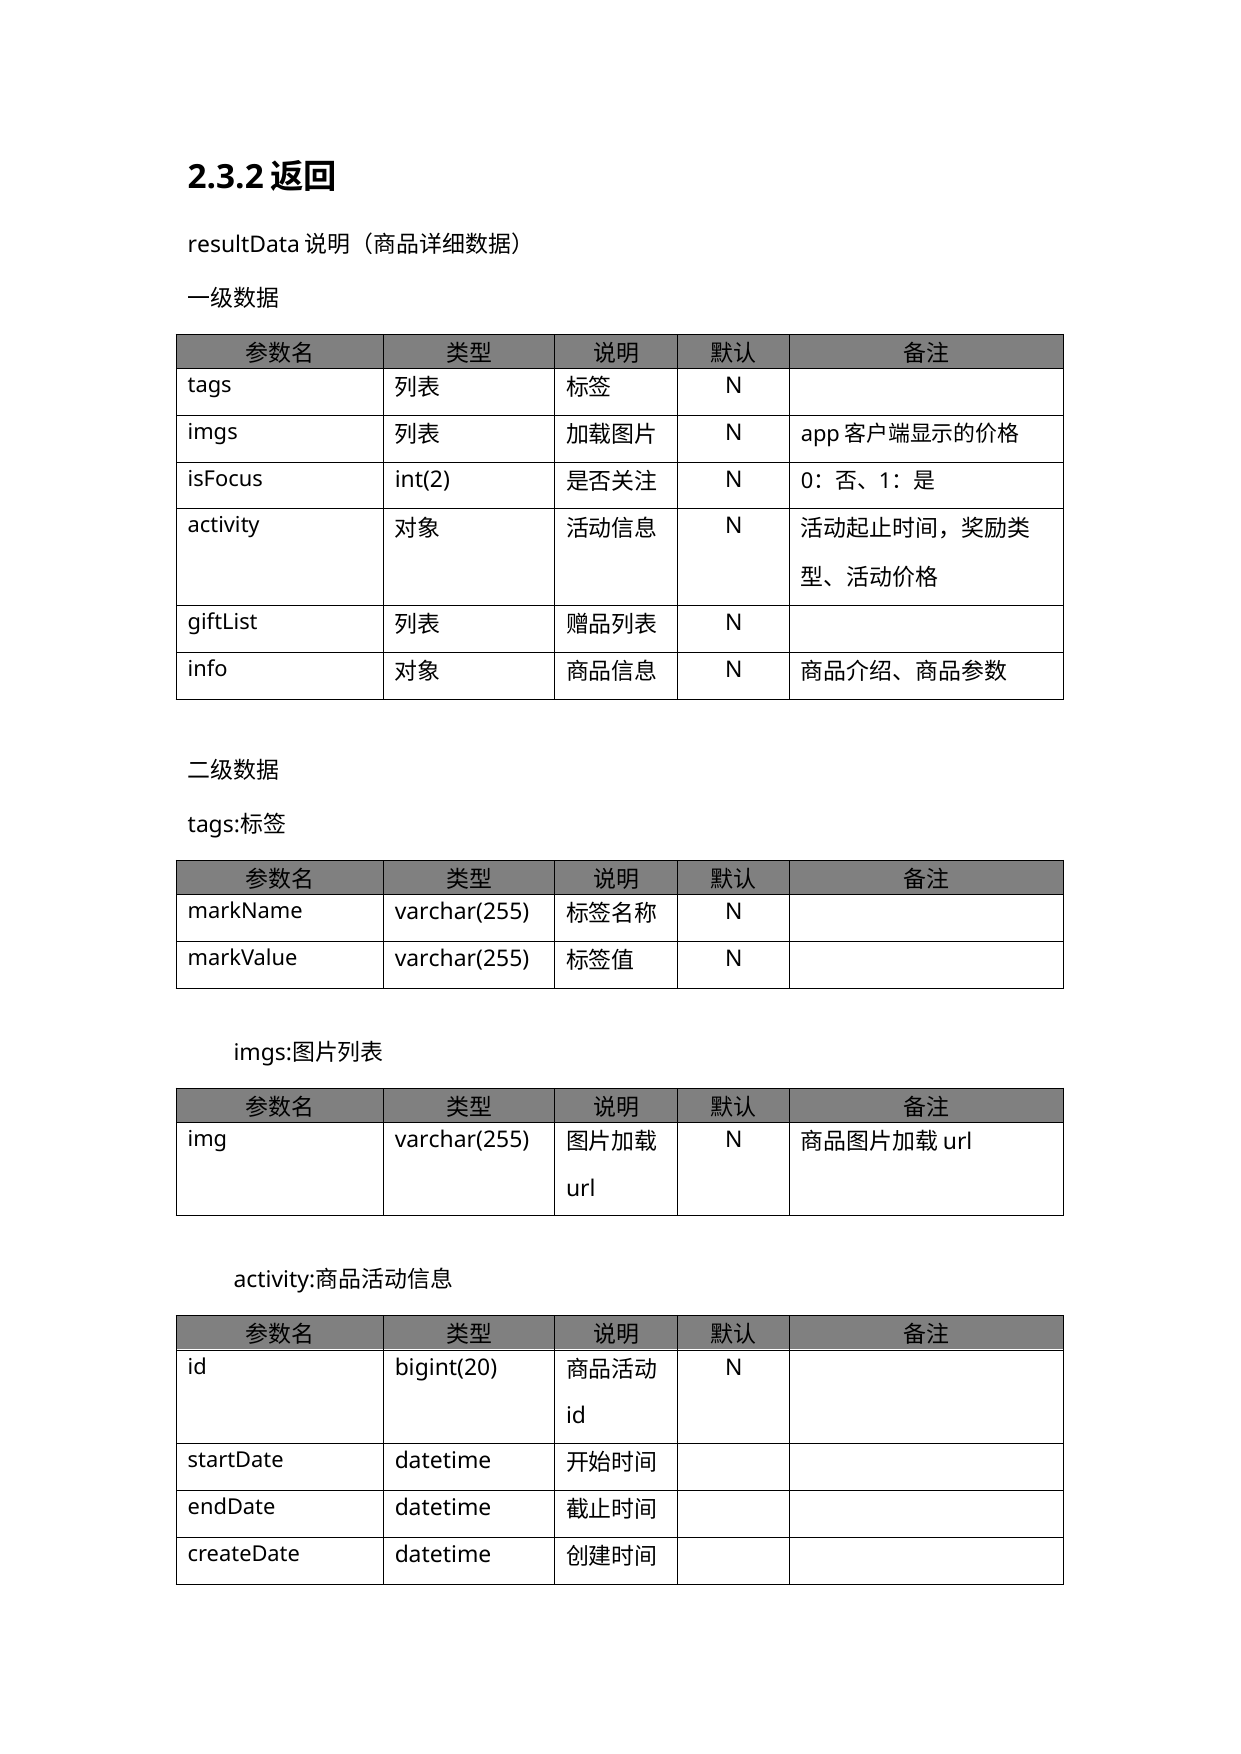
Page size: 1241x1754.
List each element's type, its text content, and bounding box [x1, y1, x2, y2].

table_header 类型 [384, 861, 554, 894]
list activity:商品活动信息 [187, 1261, 1053, 1294]
table_cell img [177, 1123, 383, 1215]
table_header 类型 [384, 1316, 554, 1349]
table_cell bigint(20) [384, 1351, 554, 1443]
table_cell varchar(255) [384, 942, 554, 988]
table_cell N [678, 509, 789, 605]
table_header 参数名 [177, 1089, 383, 1122]
table_cell N [678, 1123, 789, 1215]
table_cell 商品介绍、商品参数 [790, 653, 1063, 698]
table_cell N [678, 369, 789, 415]
table_cell 加载图片 [555, 416, 677, 462]
table_cell 标签名称 [555, 895, 677, 941]
table_cell tags [177, 369, 383, 415]
table_cell markValue [177, 942, 383, 988]
table_cell datetime [384, 1538, 554, 1583]
table_cell int(2) [384, 463, 554, 508]
table_cell N [678, 416, 789, 462]
table_header 默认 [678, 1316, 789, 1349]
table_cell [790, 895, 1063, 941]
table_cell 列表 [384, 416, 554, 462]
text 一级数据 [187, 280, 1053, 313]
table_cell 对象 [384, 509, 554, 605]
table_cell 商品图片加载url [790, 1123, 1063, 1215]
table_cell [790, 1444, 1063, 1490]
text tags:标签 [187, 806, 1053, 839]
table_header 备注 [790, 335, 1063, 368]
table_header 说明 [555, 1316, 677, 1349]
table_cell [678, 1444, 789, 1490]
table_header 默认 [678, 335, 789, 368]
table_header 默认 [678, 1089, 789, 1122]
table_cell 是否关注 [555, 463, 677, 508]
table_cell 标签 [555, 369, 677, 415]
table_cell 对象 [384, 653, 554, 698]
table_cell N [678, 1351, 789, 1443]
table_cell [790, 606, 1063, 652]
table_cell info [177, 653, 383, 698]
table_cell id [177, 1351, 383, 1443]
table_cell N [678, 895, 789, 941]
table_cell 截止时间 [555, 1491, 677, 1537]
table_cell datetime [384, 1444, 554, 1490]
table_cell N [678, 463, 789, 508]
table_cell createDate [177, 1538, 383, 1583]
table_header 说明 [555, 335, 677, 368]
table_cell [678, 1491, 789, 1537]
table_cell 活动起止时间，奖励类型、活动价格 [790, 509, 1063, 605]
table_cell activity [177, 509, 383, 605]
table_cell 活动信息 [555, 509, 677, 605]
table_cell giftList [177, 606, 383, 652]
table_cell 图片加载url [555, 1123, 677, 1215]
table_header 备注 [790, 1316, 1063, 1349]
table_cell N [678, 653, 789, 698]
table_cell N [678, 942, 789, 988]
table_header 参数名 [177, 1316, 383, 1349]
table_cell 商品活动id [555, 1351, 677, 1443]
table_cell varchar(255) [384, 895, 554, 941]
table_cell markName [177, 895, 383, 941]
table_header 备注 [790, 1089, 1063, 1122]
table_cell [790, 1491, 1063, 1537]
table_cell imgs [177, 416, 383, 462]
list imgs:图片列表 [187, 1033, 1053, 1067]
table_header 类型 [384, 1089, 554, 1122]
text 二级数据 [187, 752, 1053, 785]
table_cell 列表 [384, 369, 554, 415]
table_cell 列表 [384, 606, 554, 652]
table_header 备注 [790, 861, 1063, 894]
table_cell N [678, 606, 789, 652]
table_cell [790, 942, 1063, 988]
table_header 类型 [384, 335, 554, 368]
table_cell [790, 1351, 1063, 1443]
table_header 说明 [555, 1089, 677, 1122]
table_cell 创建时间 [555, 1538, 677, 1583]
text resultData说明（商品详细数据） [187, 226, 1053, 259]
subtitle 2.3.2返回 [187, 150, 1053, 198]
table_cell startDate [177, 1444, 383, 1490]
table_header 参数名 [177, 335, 383, 368]
table_cell [678, 1538, 789, 1583]
table_cell isFocus [177, 463, 383, 508]
table_cell 0：否、1：是 [790, 463, 1063, 508]
table_cell 开始时间 [555, 1444, 677, 1490]
table_cell datetime [384, 1491, 554, 1537]
table_header 说明 [555, 861, 677, 894]
table_cell varchar(255) [384, 1123, 554, 1215]
table_cell 标签值 [555, 942, 677, 988]
table_header 参数名 [177, 861, 383, 894]
table_cell 商品信息 [555, 653, 677, 698]
table_cell [790, 369, 1063, 415]
table_cell app客户端显示的价格 [790, 416, 1063, 462]
table_cell 赠品列表 [555, 606, 677, 652]
table_cell endDate [177, 1491, 383, 1537]
table_cell [790, 1538, 1063, 1583]
table_header 默认 [678, 861, 789, 894]
